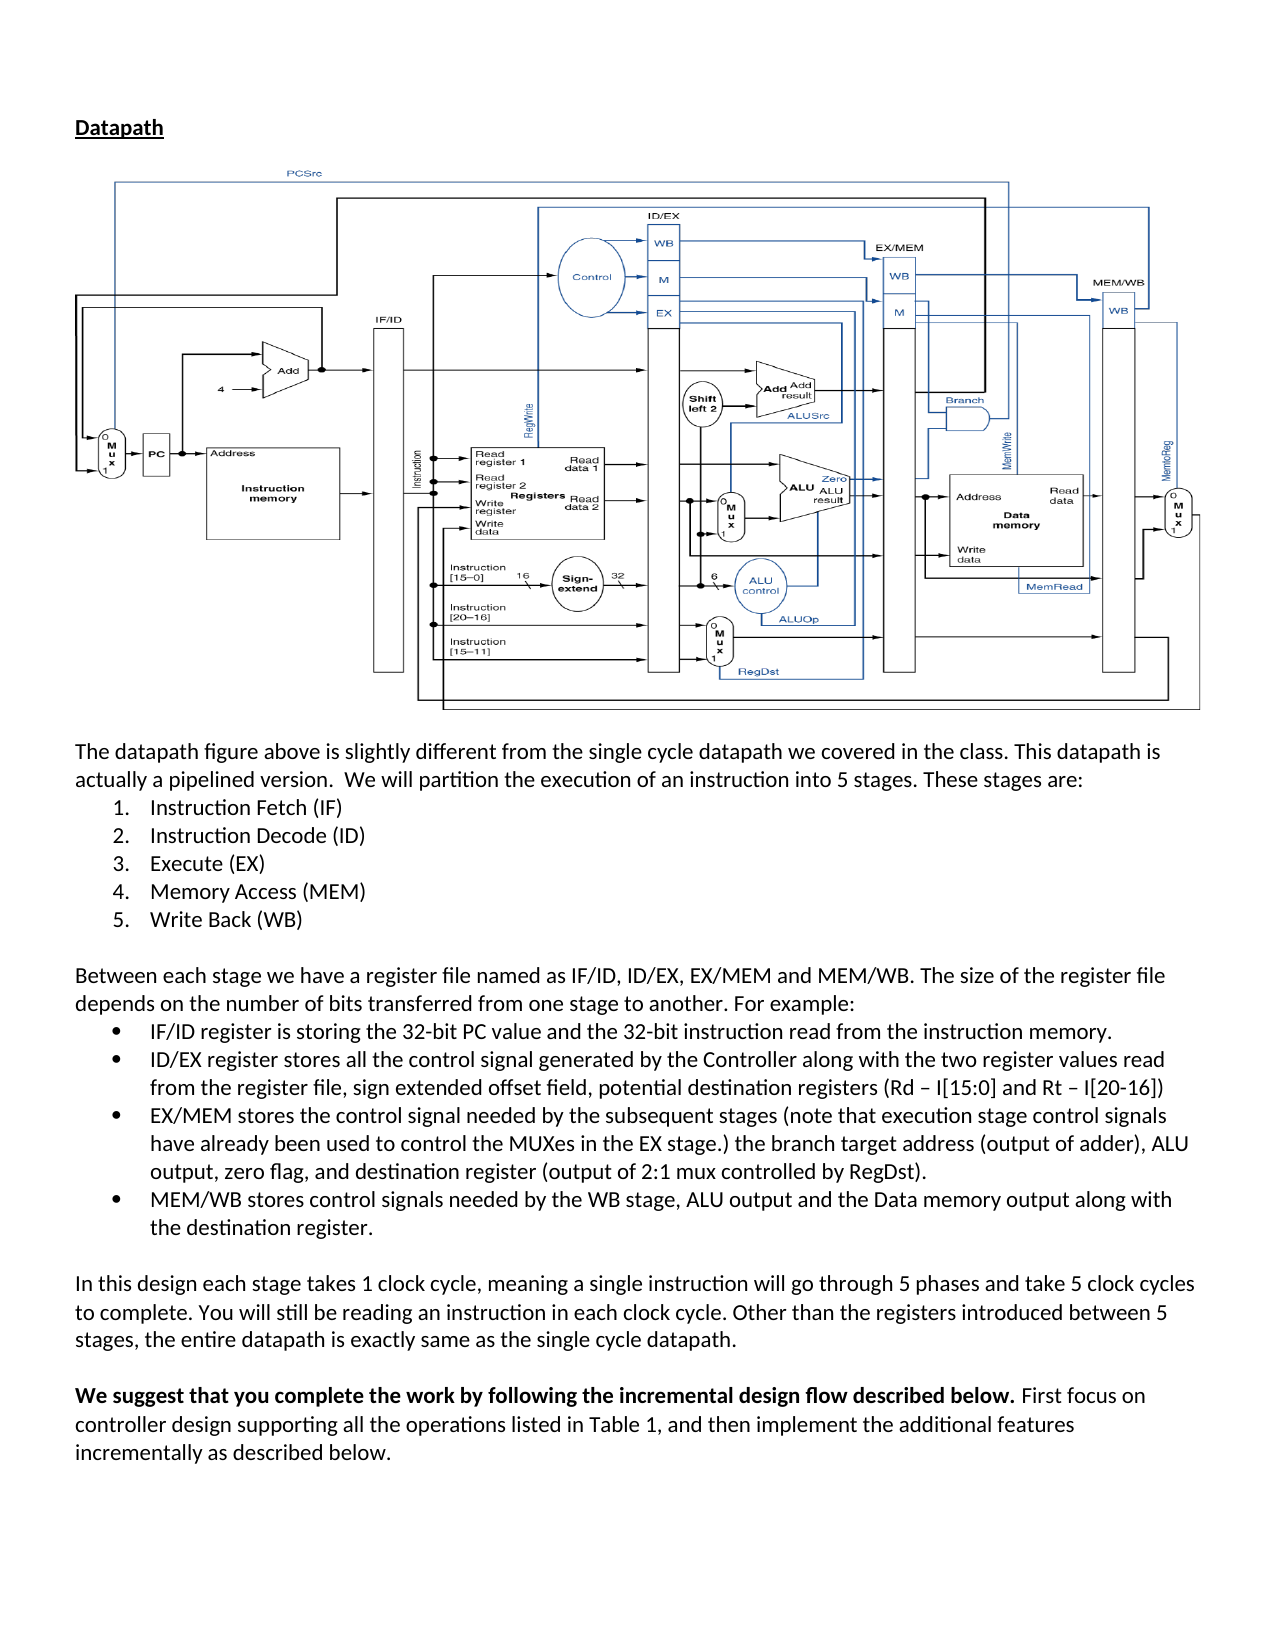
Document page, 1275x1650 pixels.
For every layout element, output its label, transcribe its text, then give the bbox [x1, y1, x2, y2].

list Instruction Fetch (IF) [112, 793, 1200, 821]
list EX/MEM stores the control signal needed by the subsequent stages (note that execution stage control signals have already been used to control the MUXes in the EX stage.) the branch target address (output of adder), ALU output, zero flag, and destination register (output of 2:1 mux controlled by RegDst). [112, 1101, 1200, 1186]
list MEM/WB stores control signals needed by the WB stage, ALU output and the Data memory output along with the destination register. [112, 1186, 1200, 1242]
picture [75, 169, 1200, 710]
text The datapath figure above is slightly different from the single cycle datapath we covered in the class. This datapath is actually a pipelined version. We will partition the execution of an instruction into 5 stages. These stages are: [75, 737, 1200, 793]
list Write Back (WB) [112, 905, 1200, 933]
list IF/ID register is storing the 32-bit PC value and the 32-bit instruction read from the instruction memory. [112, 1017, 1200, 1045]
text Between each stage we have a register file named as IF/ID, ID/EX, EX/MEM and MEM/WB. The size of the register file depends on the number of bits transferred from one stage to another. For example: [75, 961, 1200, 1017]
list Memory Access (MEM) [112, 877, 1200, 905]
list Instruction Decode (ID) [112, 821, 1200, 849]
text We suggest that you complete the work by following the incremental design flow described below. First focus on controller design supporting all the operations listed in Table 1, and then implement the additional features incrementally as described below. [75, 1382, 1200, 1466]
list Execute (EX) [112, 849, 1200, 877]
text Datapath [75, 113, 1200, 141]
text In this design each stage takes 1 clock cycle, meaning a single instruction will go through 5 phases and take 5 clock cycles to complete. You will still be reading an instruction in each clock cycle. Other than the registers introduced between 5 stages, the entire datapath is exactly same as the single cycle datapath. [75, 1269, 1200, 1354]
list ID/EX register stores all the control signal generated by the Controller along with the two register values read from the register file, sign extended offset field, potential destination registers (Rd – I[15:0] and Rt – I[20-16]) [112, 1045, 1200, 1101]
